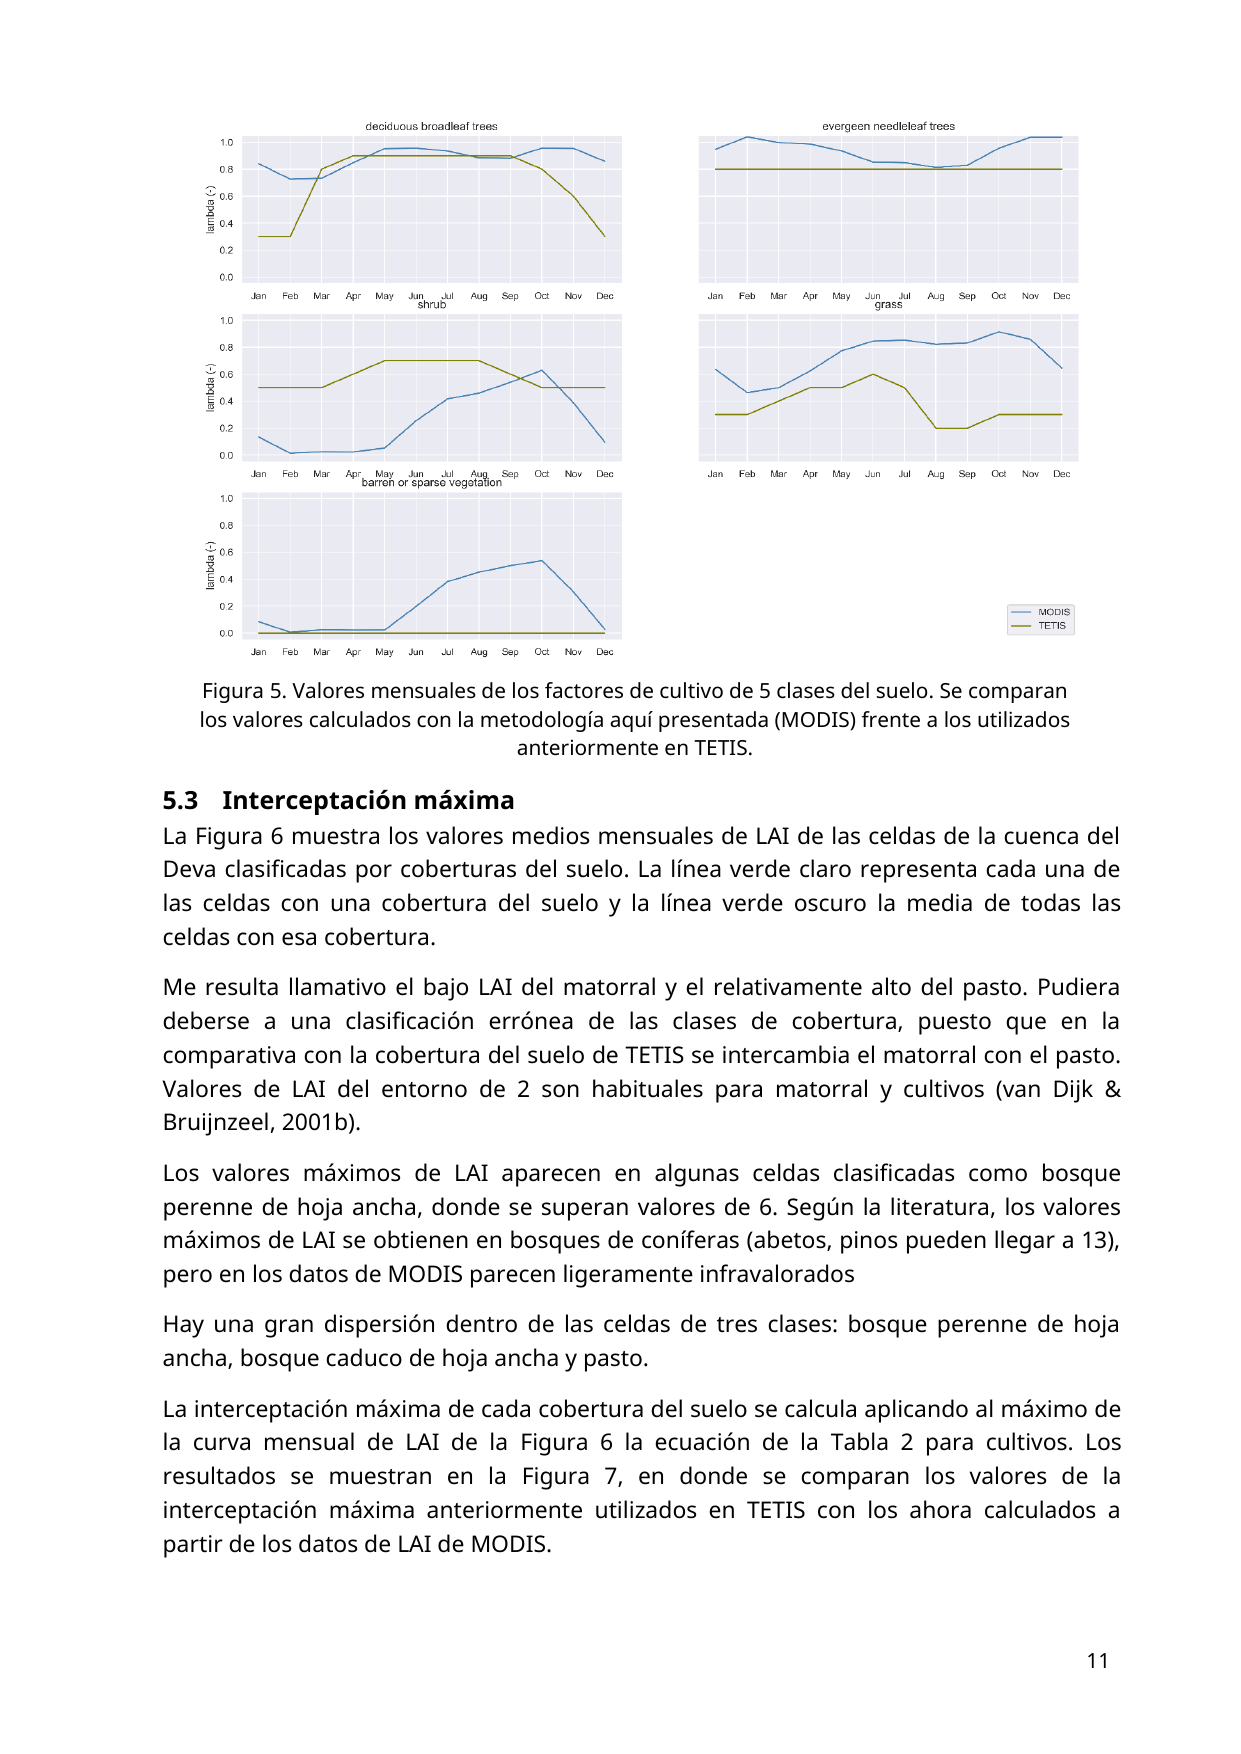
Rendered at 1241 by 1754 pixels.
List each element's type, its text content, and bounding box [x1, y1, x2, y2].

picture [199, 118, 1086, 658]
text La Figura 6 muestra los valores medios mensuales de LAI de las celdas de la cuenca del Deva clasificadas por coberturas del suelo. La línea verde claro representa cada una de las celdas con una cobertura del suelo y la línea verde oscuro la media de todas las celdas con esa cobertura. [162, 819, 1122, 952]
text Los valores máximos de LAI aparecen en algunas celdas clasificadas como bosque perenne de hoja ancha, donde se superan valores de 6. Según la literatura, los valores máximos de LAI se obtienen en bosques de coníferas (abetos, pinos pueden llegar a 13), pero en los datos de MODIS parecen ligeramente infravalorados [162, 1157, 1122, 1289]
text Figura 5. Valores mensuales de los factores de cultivo de 5 clases del suelo. Se comparan los valores calculados con la metodología aquí presentada (MODIS) frente a los utilizados anteriormente en TETIS. [192, 677, 1078, 762]
text Me resulta llamativo el bajo LAI del matorral y el relativamente alto del pasto. Pudiera deberse a una clasificación errónea de las clases de cobertura, puesto que en la comparativa con la cobertura del suelo de TETIS se intercambia el matorral con el pasto. Valores de LAI del entorno de 2 son habituales para matorral y cultivos (van Dijk & Bruijnzeel, 2001b). [162, 971, 1122, 1137]
subtitle Interceptación máxima [162, 783, 1122, 817]
text Hay una gran dispersión dentro de las celdas de tres clases: bosque perenne de hoja ancha, bosque caduco de hoja ancha y pasto. [162, 1308, 1122, 1373]
text La interceptación máxima de cada cobertura del suelo se calcula aplicando al máximo de la curva mensual de LAI de la Figura 6 la ecuación de la Tabla 2 para cultivos. Los resultados se muestran en la Figura 7, en donde se comparan los valores de la interceptación máxima anteriormente utilizados en TETIS con los ahora calculados a partir de los datos de LAI de MODIS. [162, 1392, 1122, 1559]
